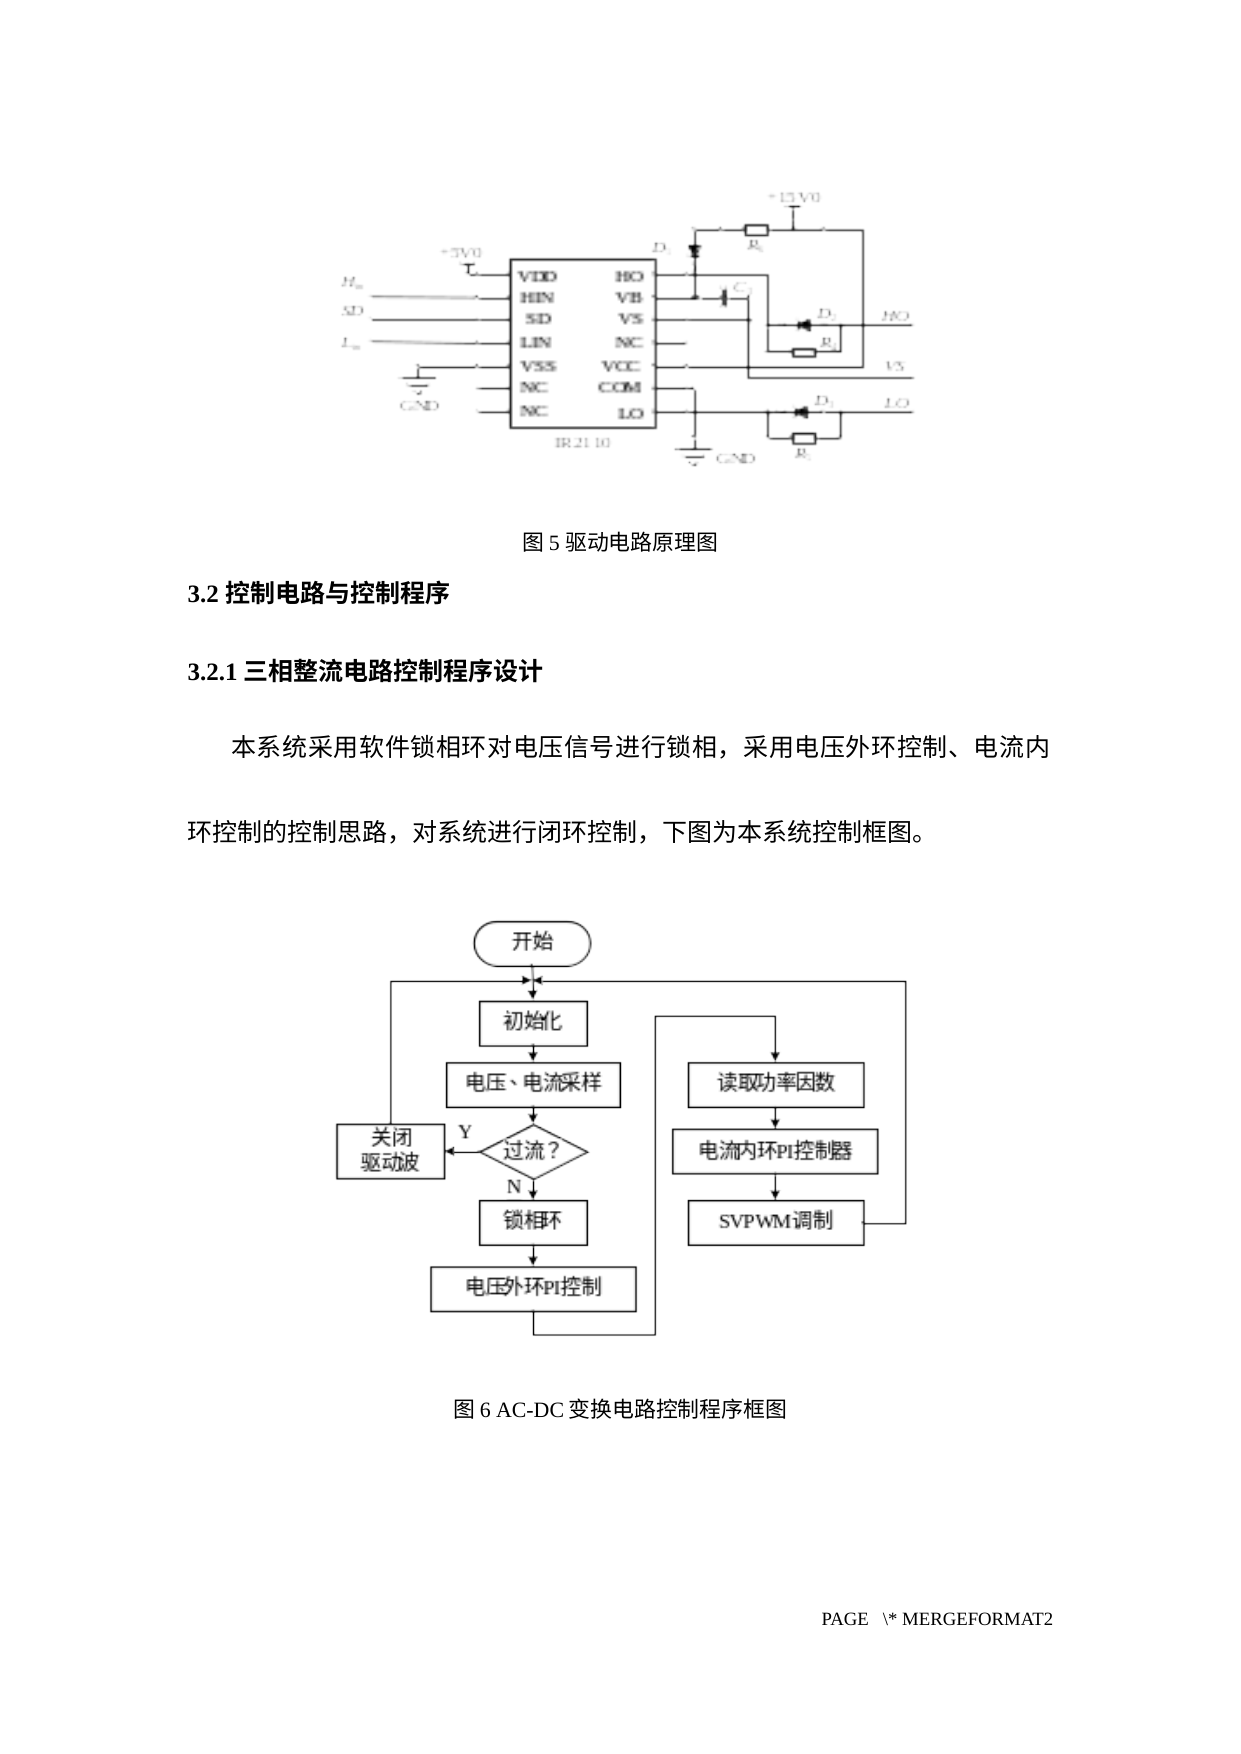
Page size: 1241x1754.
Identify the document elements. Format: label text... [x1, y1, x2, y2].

text 图6 AC-DC变换电路控制程序框图 [187, 1391, 1053, 1424]
text 本系统采用软件锁相环对电压信号进行锁相，采用电压外环控制、电流内环控制的控制思路，对系统进行闭环控制，下图为本系统控制框图。 [187, 712, 1053, 865]
subtitle 3.2 控制电路与控制程序 [187, 558, 1053, 626]
subtitle 3.2.1 三相整流电路控制程序设计 [187, 635, 1053, 703]
text 图5 驱动电路原理图 [187, 524, 1053, 558]
